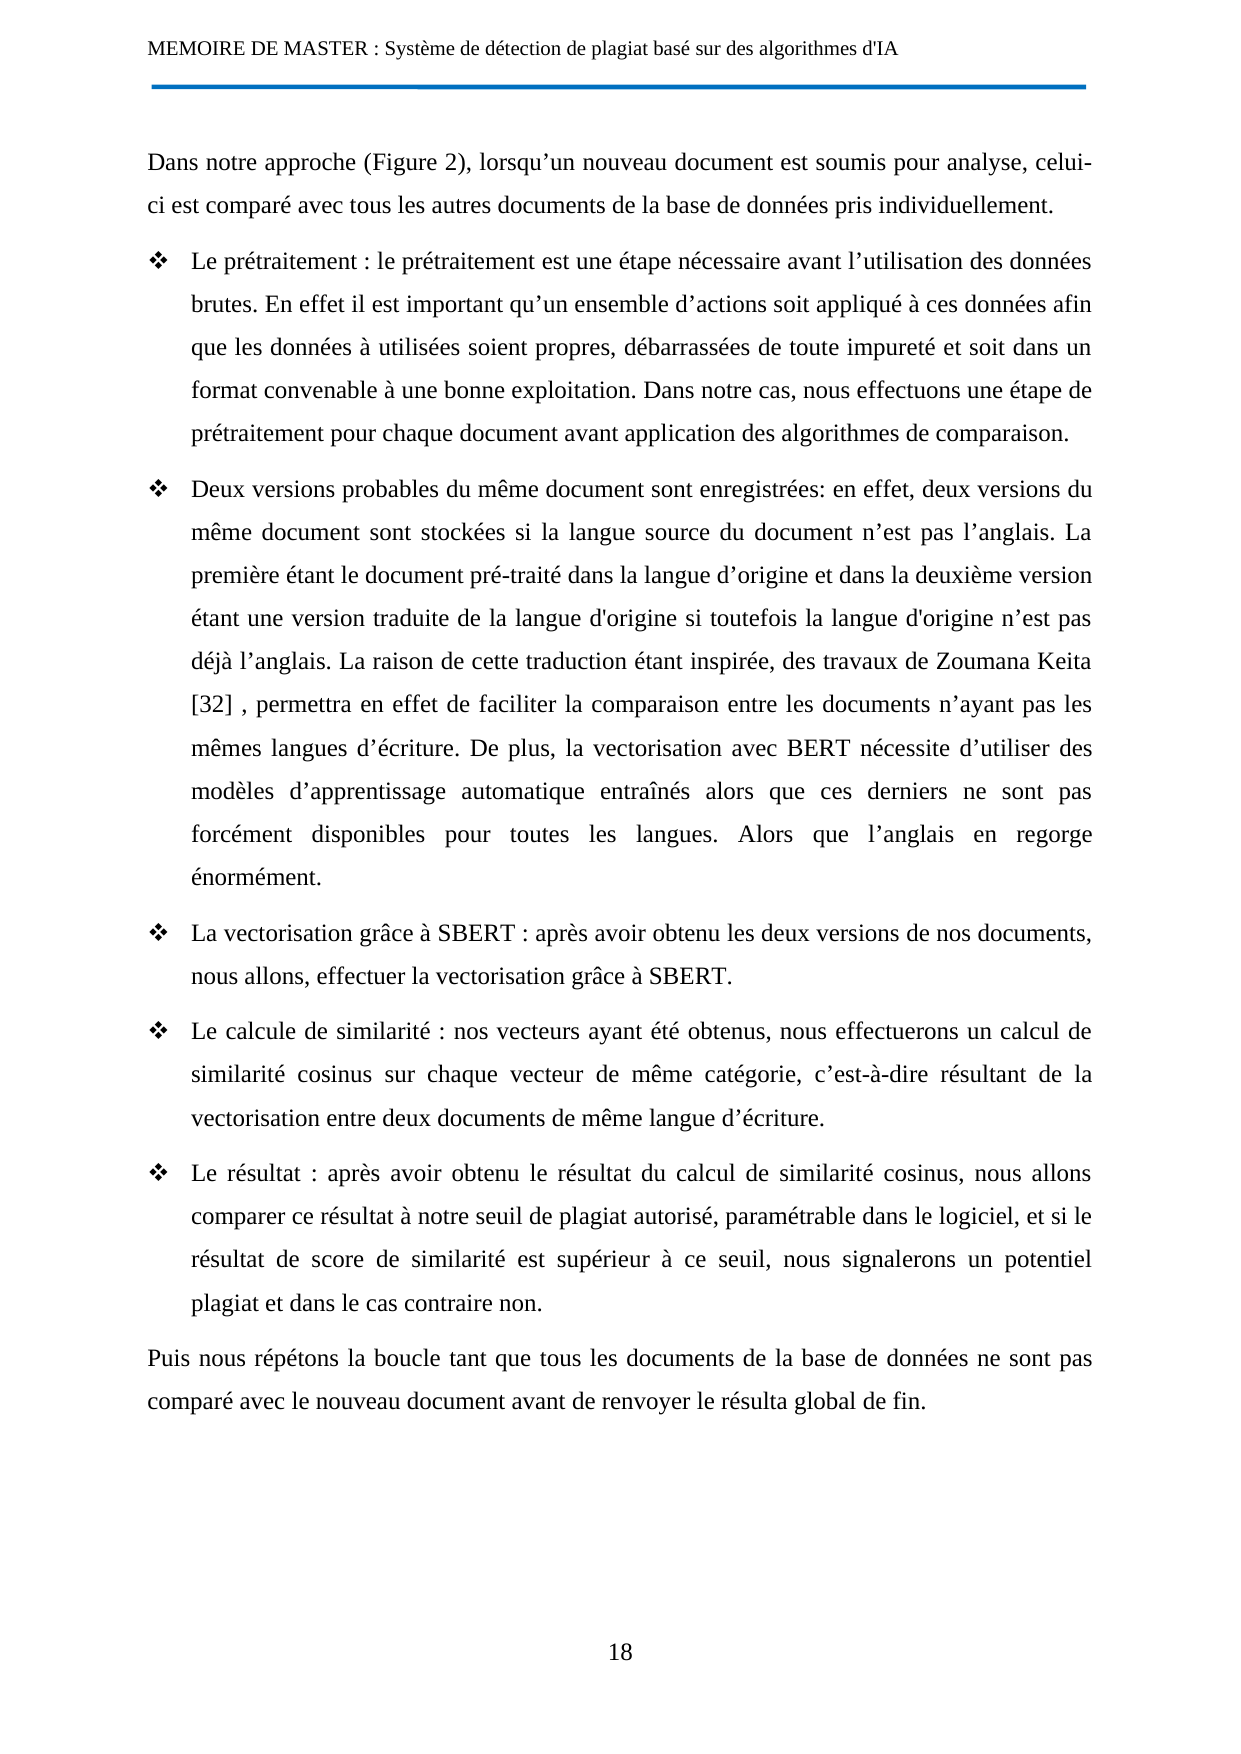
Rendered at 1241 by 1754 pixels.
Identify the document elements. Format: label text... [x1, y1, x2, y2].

list Le prétraitement : le prétraitement est une étape nécessaire avant l’utilisation des données brutes. En effet il est important qu’un ensemble d’actions soit appliqué à ces données afin que les données à utilisées soient propres, débarrassées de toute impureté et soit dans un format convenable à une bonne exploitation. Dans notre cas, nous effectuons une étape de prétraitement pour chaque document avant application des algorithmes de comparaison. [147, 246, 1093, 447]
text Puis nous répétons la boucle tant que tous les documents de la base de données ne sont pas comparé avec le nouveau document avant de renvoyer le résulta global de fin. [147, 1343, 1093, 1415]
list Le calcule de similarité : nos vecteurs ayant été obtenus, nous effectuerons un calcul de similarité cosinus sur chaque vecteur de même catégorie, c’est-à-dire résultant de la vectorisation entre deux documents de même langue d’écriture. [147, 1016, 1093, 1131]
list Deux versions probables du même document sont enregistrées: en effet, deux versions du même document sont stockées si la langue source du document n’est pas l’anglais. La première étant le document pré-traité dans la langue d’origine et dans la deuxième version étant une version traduite de la langue d'origine si toutefois la langue d'origine n’est pas déjà l’anglais. La raison de cette traduction étant inspirée, des travaux de Zoumana Keita [32] , permettra en effet de faciliter la comparaison entre les documents n’ayant pas les mêmes langues d’écriture. De plus, la vectorisation avec BERT nécessite d’utiliser des modèles d’apprentissage automatique entraînés alors que ces derniers ne sont pas forcément disponibles pour toutes les langues. Alors que l’anglais en regorge énormément. [147, 474, 1093, 891]
list Le résultat : après avoir obtenu le résultat du calcul de similarité cosinus, nous allons comparer ce résultat à notre seuil de plagiat autorisé, paramétrable dans le logiciel, et si le résultat de score de similarité est supérieur à ce seuil, nous signalerons un potentiel plagiat et dans le cas contraire non. [147, 1158, 1093, 1316]
list La vectorisation grâce à SBERT : après avoir obtenu les deux versions de nos documents, nous allons, effectuer la vectorisation grâce à SBERT. [147, 918, 1093, 989]
text Dans notre approche (Figure 2), lorsqu’un nouveau document est soumis pour analyse, celui-ci est comparé avec tous les autres documents de la base de données pris individuellement. [147, 147, 1093, 219]
